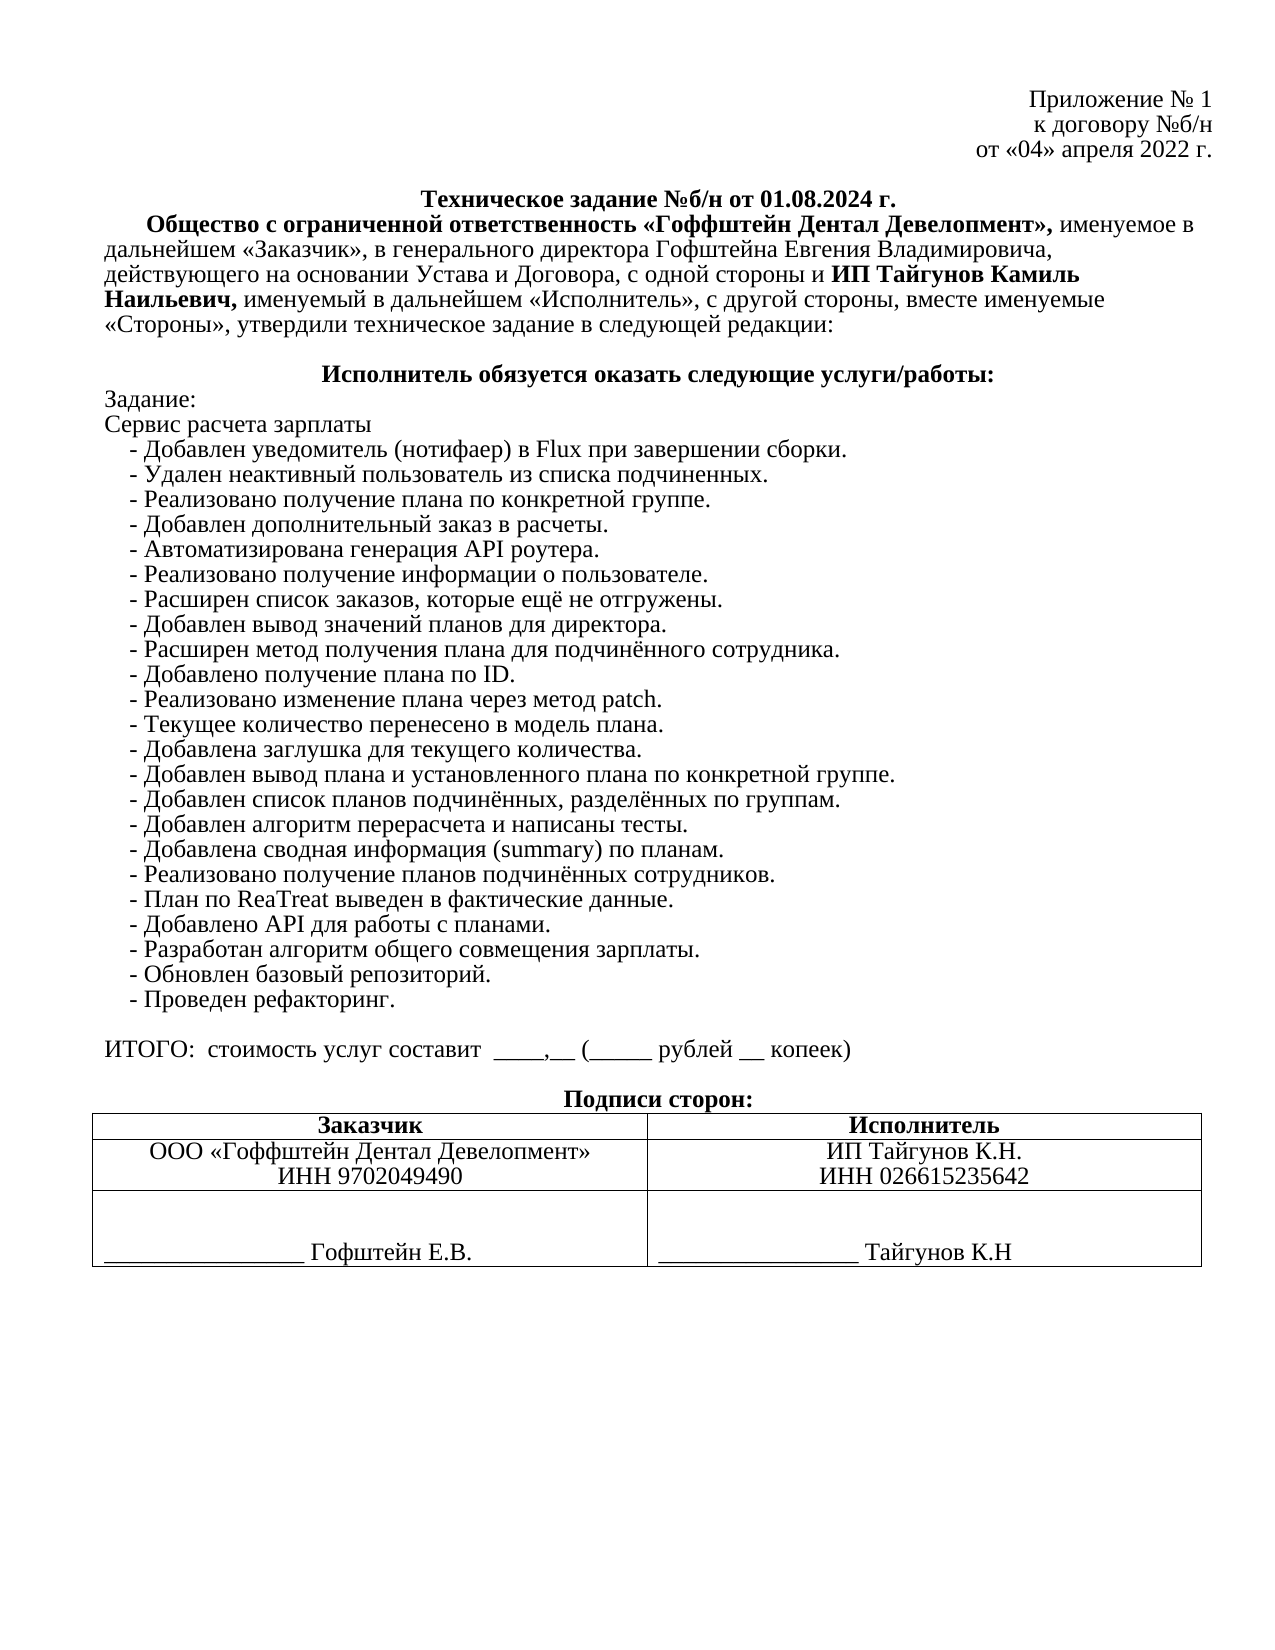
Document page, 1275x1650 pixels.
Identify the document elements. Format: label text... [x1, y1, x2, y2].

text - Реализовано получение информации о пользователе. [104, 562, 1212, 587]
text - Добавлен алгоритм перерасчета и написаны тесты. [104, 812, 1212, 837]
text Техническое задание №б/н от 01.08.2024 г. [104, 187, 1212, 212]
text - Добавлено получение плана по ID. [104, 662, 1212, 687]
text - Реализовано изменение плана через метод patch. [104, 687, 1212, 712]
text - Добавлен дополнительный заказ в расчеты. [104, 512, 1212, 537]
text - Добавлен список планов подчинённых, разделённых по группам. [104, 787, 1212, 812]
text Исполнитель обязуется оказать следующие услуги/работы: [104, 362, 1212, 387]
text - Удален неактивный пользователь из списка подчиненных. [104, 462, 1212, 487]
text - Разработан алгоритм общего совмещения зарплаты. [104, 937, 1212, 962]
text - Реализовано получение плана по конкретной группе. [104, 487, 1212, 512]
text - Добавлен вывод плана и установленного плана по конкретной группе. [104, 762, 1212, 787]
text - Реализовано получение планов подчинённых сотрудников. [104, 862, 1212, 887]
text Подписи сторон: [104, 1087, 1212, 1112]
text - Обновлен базовый репозиторий. [104, 962, 1212, 987]
text - Добавлена сводная информация (summary) по планам. [104, 837, 1212, 862]
text - Проведен рефакторинг. [104, 987, 1212, 1012]
text - Добавлен уведомитель (нотифаер) в Flux при завершении сборки. [104, 437, 1212, 462]
text - План по ReaTreat выведен в фактические данные. [104, 887, 1212, 912]
text Общество с ограниченной ответственность «Гоффштейн Дентал Девелопмент», именуемое в дальнейшем «Заказчик», в генерального директора Гофштейна Евгения Владимировича, действующего на основании Устава и Договора, с одной стороны и ИП Тайгунов Камиль Наильевич, именуемый в дальнейшем «Исполнитель», с другой стороны, вместе именуемые «Стороны», утвердили техническое задание в следующей редакции: [104, 212, 1212, 362]
text Задание: [104, 387, 1212, 412]
text - Автоматизирована генерация API роутера. [104, 537, 1212, 562]
text - Добавлена заглушка для текущего количества. [104, 737, 1212, 762]
text - Добавлен вывод значений планов для директора. [104, 612, 1212, 637]
table_cell ________________ Тайгунов К.Н [648, 1191, 1201, 1266]
table_header Исполнитель [648, 1114, 1201, 1138]
text Приложение № 1 к договору №б/н от «04» апреля 2022 г. [104, 62, 1212, 187]
table_header Заказчик [93, 1114, 647, 1138]
text - Добавлено API для работы с планами. [104, 912, 1212, 937]
table_cell ________________ Гофштейн Е.В. [93, 1191, 647, 1266]
text - Текущее количество перенесено в модель плана. [104, 712, 1212, 737]
text - Расширен список заказов, которые ещё не отгружены. [104, 587, 1212, 612]
text Сервис расчета зарплаты [104, 412, 1212, 437]
text - Расширен метод получения плана для подчинённого сотрудника. [104, 637, 1212, 662]
text ИТОГО: стоимость услуг составит ____,__ (_____ рублей __ копеек) [104, 1012, 1212, 1087]
table_cell ООО «Гоффштейн Дентал Девелопмент» ИНН 9702049490 [93, 1140, 647, 1189]
table_cell ИП Тайгунов К.Н. ИНН 026615235642 [648, 1140, 1201, 1189]
